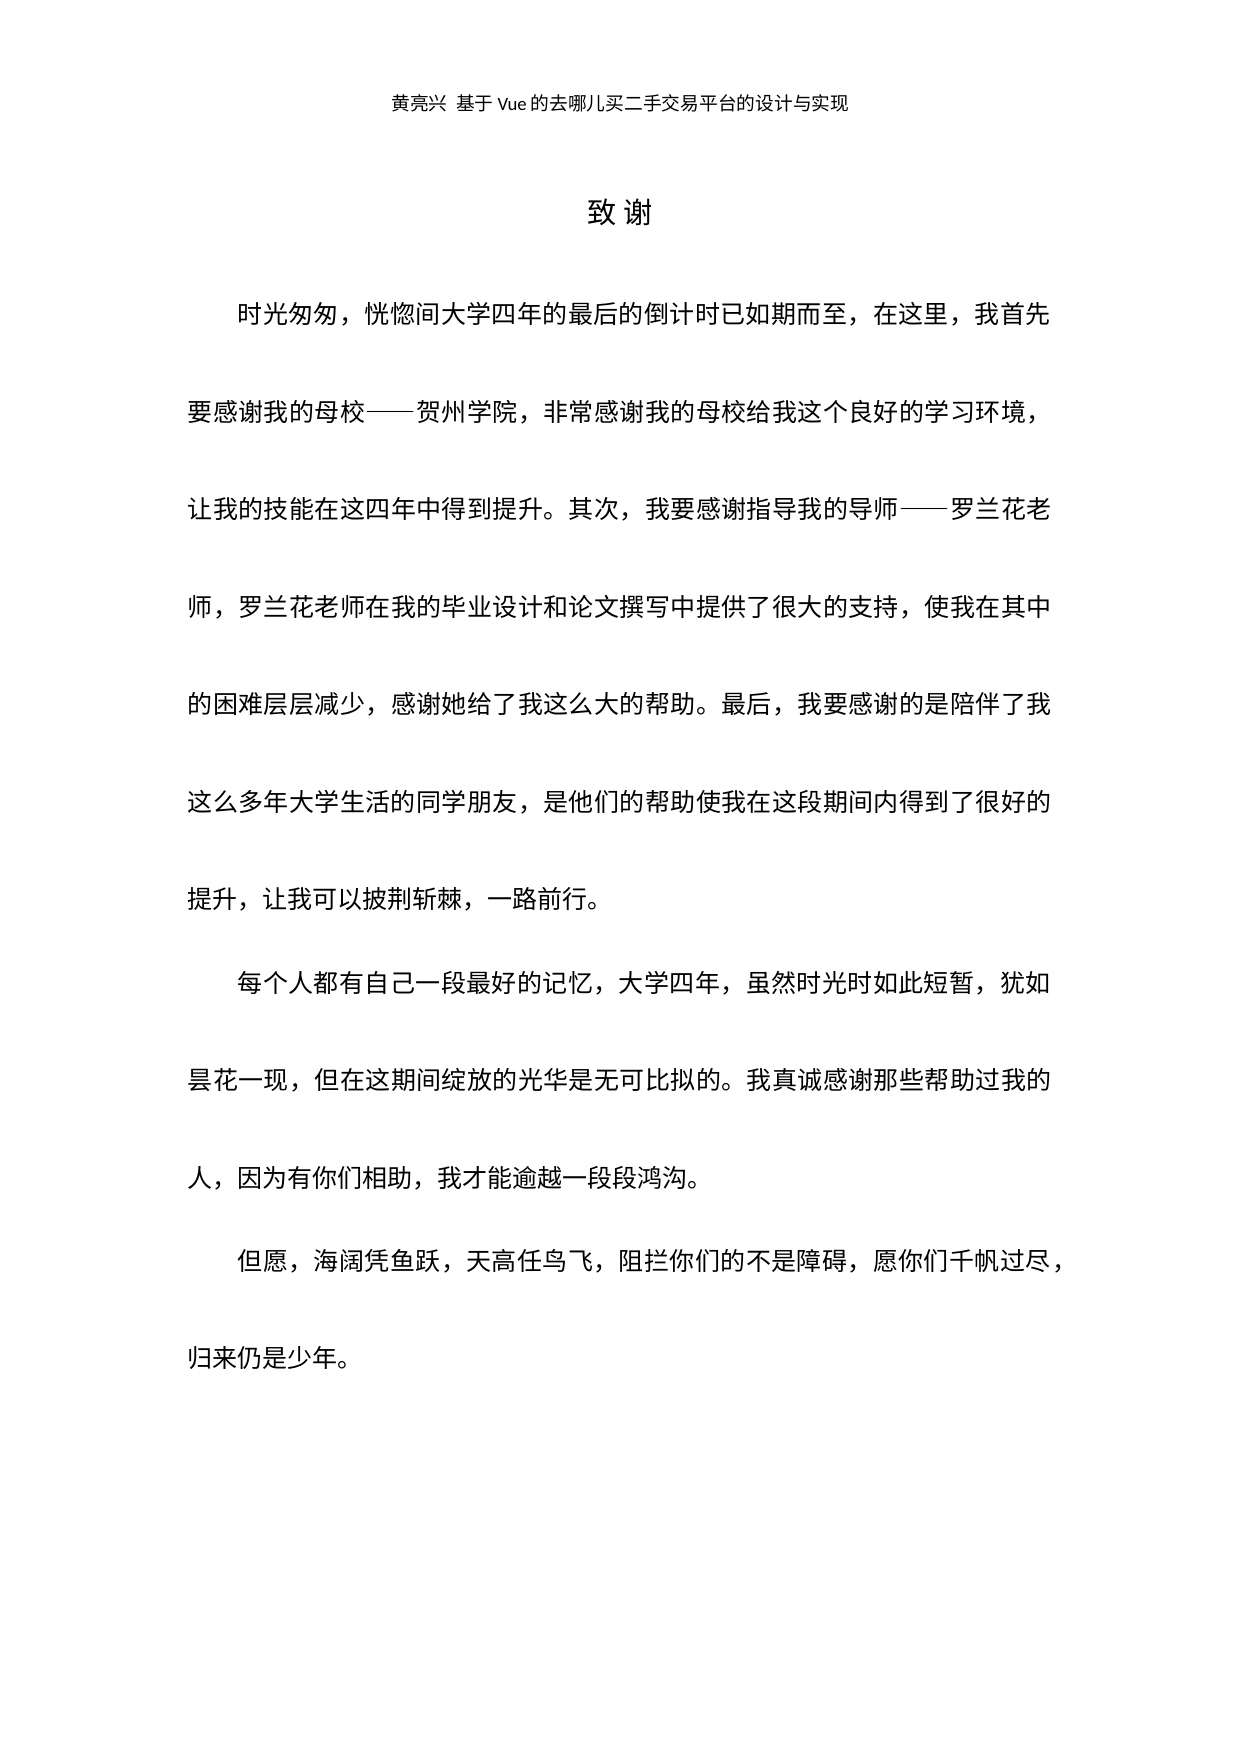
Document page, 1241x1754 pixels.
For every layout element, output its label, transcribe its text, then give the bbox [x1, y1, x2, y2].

text 每个人都有自己一段最好的记忆，大学四年，虽然时光时如此短暂，犹如昙花一现，但在这期间绽放的光华是无可比拟的。我真诚感谢那些帮助过我的人，因为有你们相助，我才能逾越一段段鸿沟。 [187, 949, 1053, 1209]
text 时光匆匆，恍惚间大学四年的最后的倒计时已如期而至，在这里，我首先要感谢我的母校——贺州学院，非常感谢我的母校给我这个良好的学习环境，让我的技能在这四年中得到提升。其次，我要感谢指导我的导师——罗兰花老师，罗兰花老师在我的毕业设计和论文撰写中提供了很大的支持，使我在其中的困难层层减少，感谢她给了我这么大的帮助。最后，我要感谢的是陪伴了我这么多年大学生活的同学朋友，是他们的帮助使我在这段期间内得到了很好的提升，让我可以披荆斩棘，一路前行。 [187, 281, 1053, 931]
text 致 谢 [187, 178, 1053, 243]
text 但愿，海阔凭鱼跃，天高任鸟飞，阻拦你们的不是障碍，愿你们千帆过尽，归来仍是少年。 [187, 1227, 1053, 1389]
